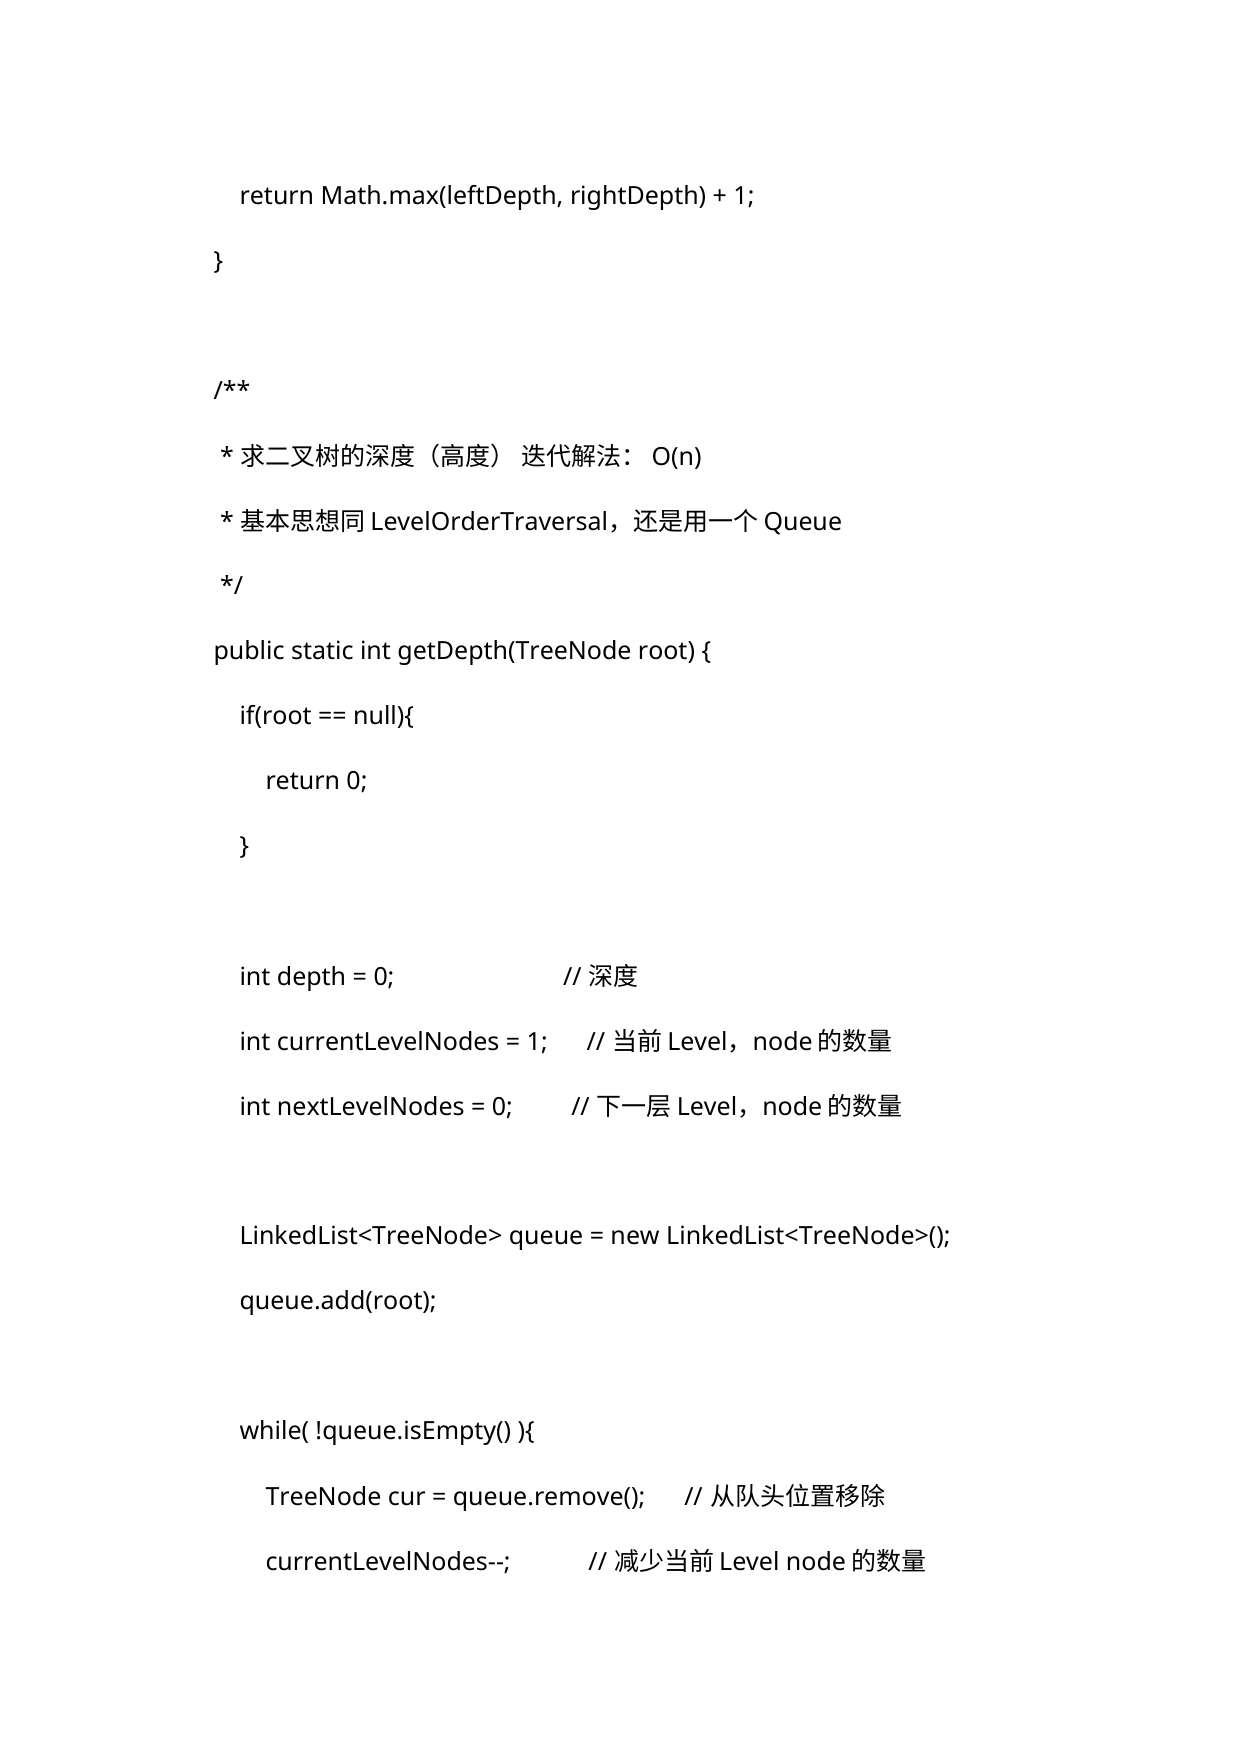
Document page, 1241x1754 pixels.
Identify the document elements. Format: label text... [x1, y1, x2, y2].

text int depth = 0; // 深度 [187, 942, 1053, 1007]
text public static int getDepth(TreeNode root) { [187, 617, 1053, 682]
text } [187, 812, 1053, 877]
text return Math.max(leftDepth, rightDepth) + 1; [187, 162, 1053, 227]
text TreeNode cur = queue.remove(); // 从队头位置移除 [187, 1462, 1053, 1527]
text currentLevelNodes--; // 减少当前Level node的数量 [187, 1527, 1053, 1592]
text */ [187, 552, 1053, 617]
text return 0; [187, 747, 1053, 812]
text LinkedList<TreeNode> queue = new LinkedList<TreeNode>(); [187, 1202, 1053, 1267]
text if(root == null){ [187, 682, 1053, 747]
text * 基本思想同LevelOrderTraversal，还是用一个Queue [187, 487, 1053, 552]
text int nextLevelNodes = 0; // 下一层Level，node的数量 [187, 1072, 1053, 1137]
text while( !queue.isEmpty() ){ [187, 1397, 1053, 1462]
text * 求二叉树的深度（高度） 迭代解法： O(n) [187, 422, 1053, 487]
text } [187, 227, 1053, 292]
text queue.add(root); [187, 1267, 1053, 1332]
text /** [187, 357, 1053, 422]
text int currentLevelNodes = 1; // 当前Level，node的数量 [187, 1007, 1053, 1072]
